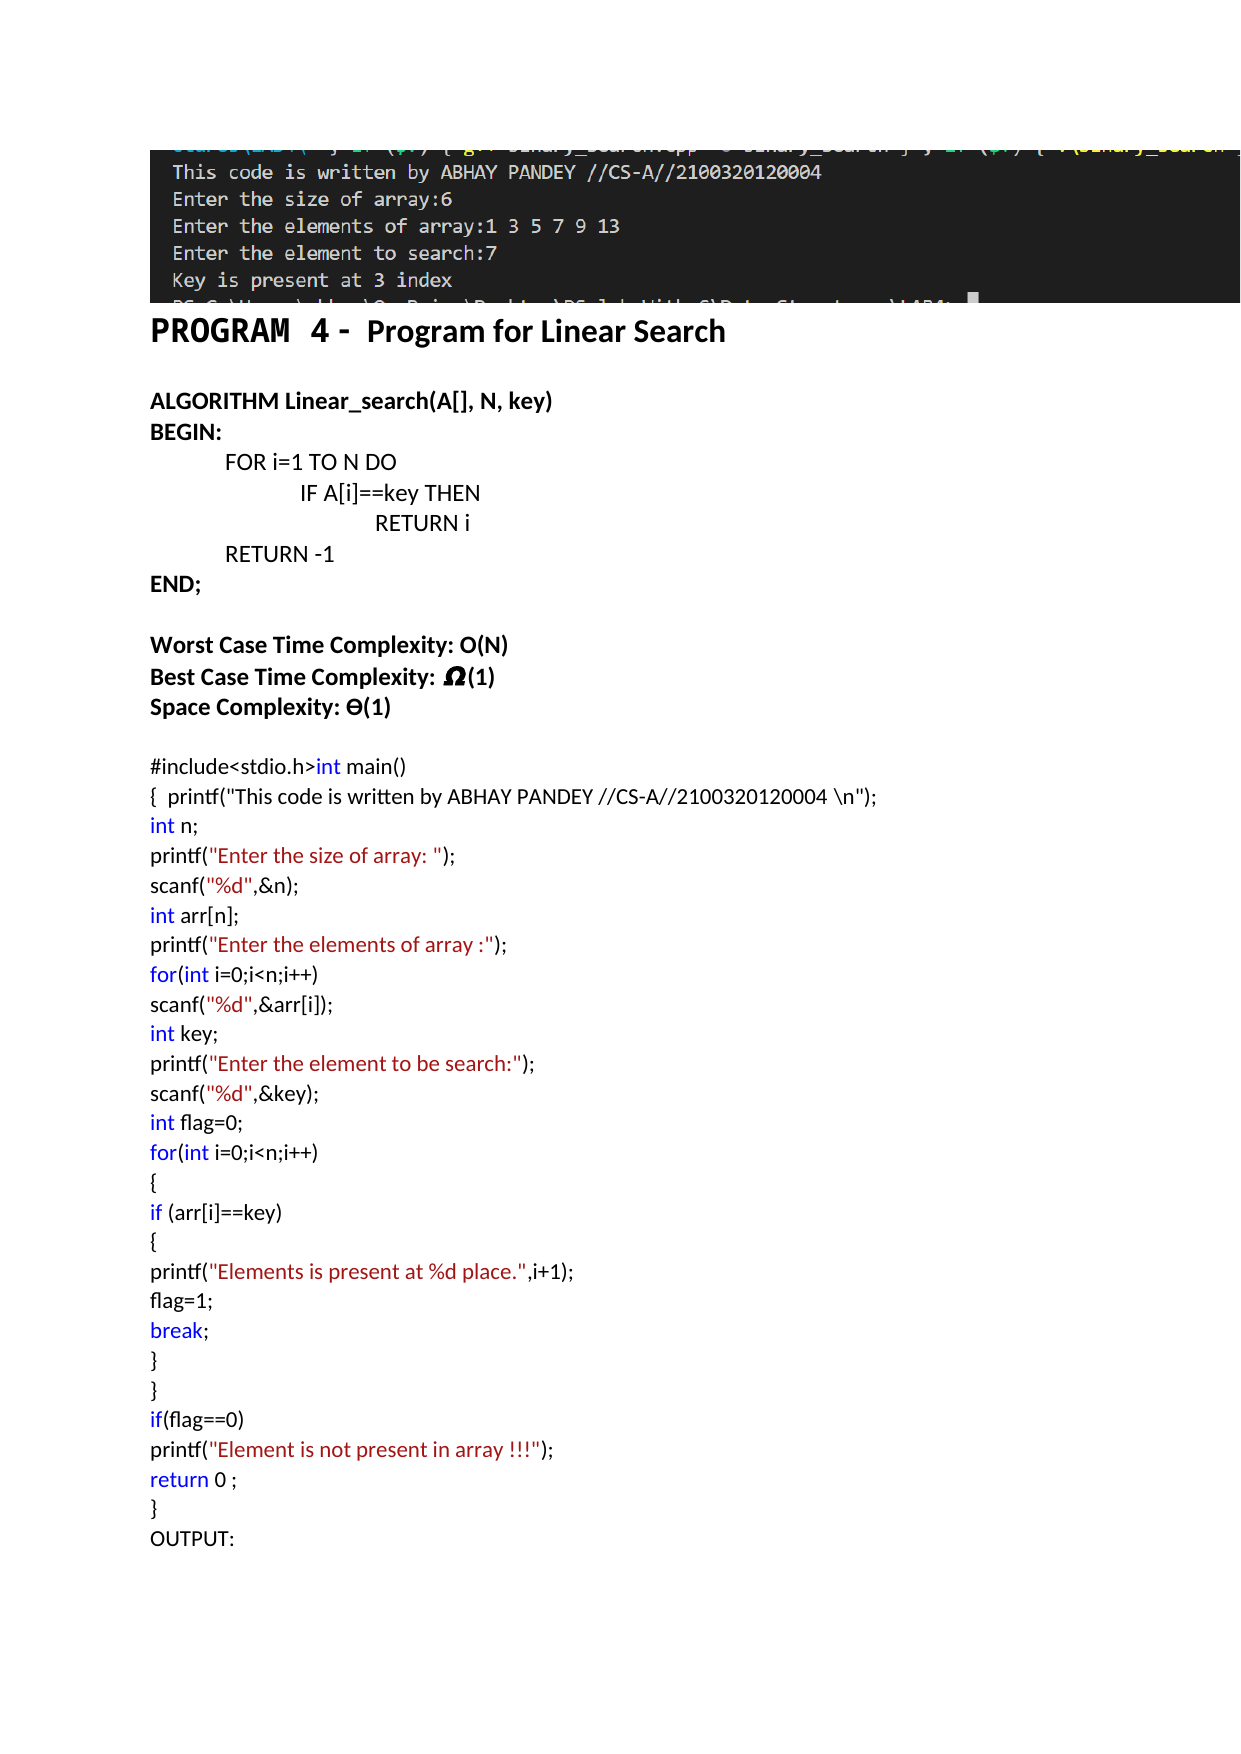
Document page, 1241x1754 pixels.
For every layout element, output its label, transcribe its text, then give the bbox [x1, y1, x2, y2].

text if (arr[i]==key) [150, 1196, 1090, 1226]
text IF A[i]==key THEN [300, 477, 1090, 508]
text PROGRAM 4 - Program for Linear Search [150, 303, 1090, 352]
text ALGORITHM Linear_search(A[], N, key) [150, 386, 1090, 416]
text RETURN i [375, 508, 1090, 538]
text OUTPUT: [150, 1522, 1090, 1552]
text } [150, 1344, 1090, 1374]
text Best Case Time Complexity: 𝞨(1) [150, 660, 1090, 691]
text scanf("%d",&key); [150, 1077, 1090, 1107]
text return 0 ; [150, 1463, 1090, 1493]
text } [150, 1493, 1090, 1522]
text Worst Case Time Complexity: O(N) [150, 630, 1090, 660]
text END; [150, 569, 1090, 599]
text } [150, 1374, 1090, 1404]
text BEGIN: [150, 416, 1090, 447]
text printf("Enter the element to be search:"); [150, 1047, 1090, 1077]
text printf("Enter the elements of array :"); [150, 929, 1090, 958]
text int n; [150, 810, 1090, 840]
text #include<stdio.h>int main() [150, 752, 1090, 780]
text { [150, 1226, 1090, 1255]
text if(flag==0) [150, 1404, 1090, 1433]
text { [150, 1166, 1090, 1196]
text int arr[n]; [150, 899, 1090, 929]
text printf("Enter the size of array: "); [150, 840, 1090, 869]
text scanf("%d",&arr[i]); [150, 988, 1090, 1018]
text printf("Element is not present in array !!!"); [150, 1433, 1090, 1463]
text for(int i=0;i<n;i++) [150, 958, 1090, 988]
text break; [150, 1315, 1090, 1344]
text for(int i=0;i<n;i++) [150, 1137, 1090, 1166]
text RETURN -1 [225, 538, 1090, 569]
text printf("Elements is present at %d place.",i+1); [150, 1255, 1090, 1285]
text int key; [150, 1018, 1090, 1047]
text { printf("This code is written by ABHAY PANDEY //CS-A//2100320120004 \n"); [150, 780, 1090, 810]
text scanf("%d",&n); [150, 869, 1090, 899]
text int flag=0; [150, 1107, 1090, 1137]
text FOR i=1 TO N DO [225, 447, 1090, 477]
text flag=1; [150, 1285, 1090, 1315]
text Space Complexity: ϴ(1) [150, 691, 1090, 722]
picture [150, 150, 1241, 303]
